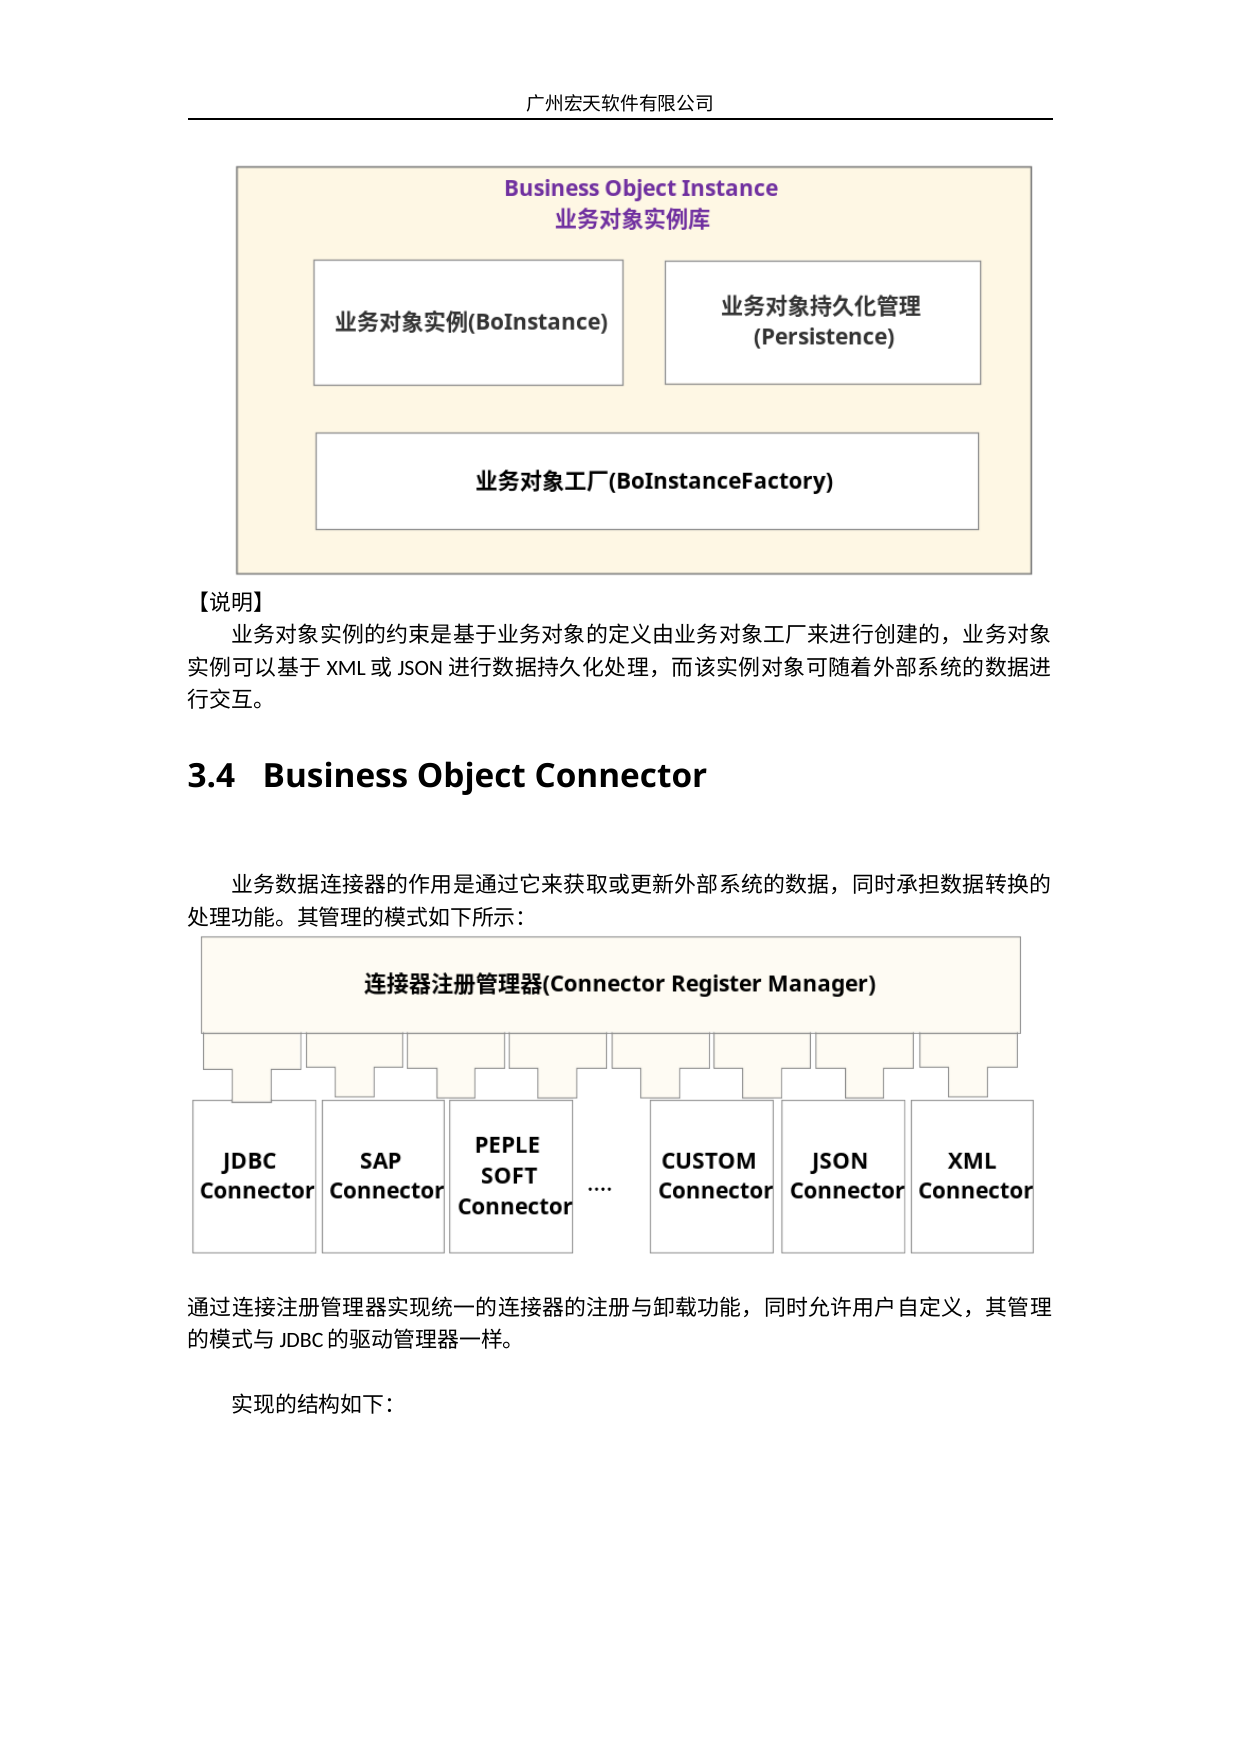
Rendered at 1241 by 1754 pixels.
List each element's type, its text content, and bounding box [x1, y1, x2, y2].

text 【说明】 [187, 584, 1053, 617]
text 业务对象实例的约束是基于业务对象的定义由业务对象工厂来进行创建的，业务对象实例可以基于XML或JSON进行数据持久化处理，而该实例对象可随着外部系统的数据进行交互。 [187, 617, 1053, 714]
text 实现的结构如下： [187, 1387, 1053, 1419]
text 通过连接注册管理器实现统一的连接器的注册与卸载功能，同时允许用户自定义，其管理的模式与JDBC的驱动管理器一样。 [187, 1289, 1053, 1354]
subtitle Business Object Connector [187, 742, 1053, 807]
text 业务数据连接器的作用是通过它来获取或更新外部系统的数据，同时承担数据转换的处理功能。其管理的模式如下所示： [187, 867, 1053, 932]
